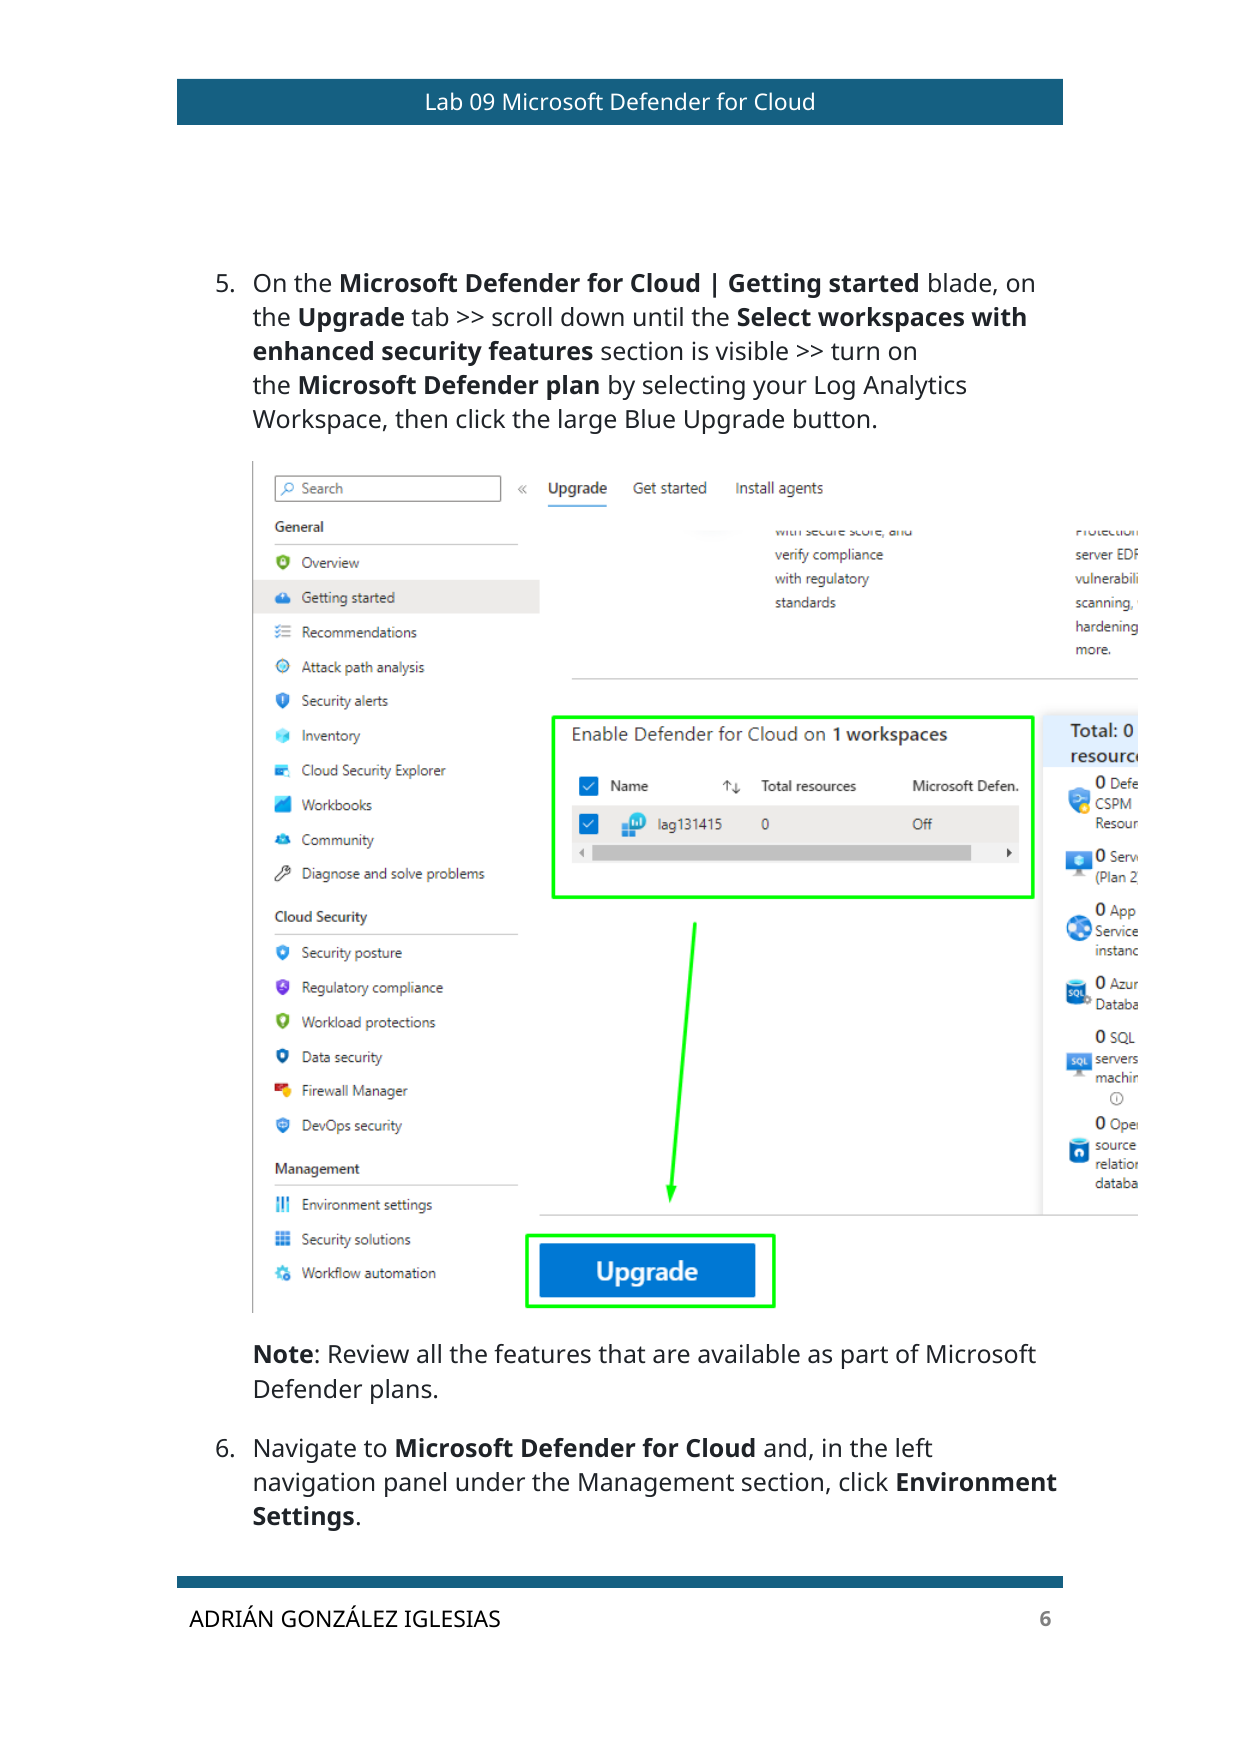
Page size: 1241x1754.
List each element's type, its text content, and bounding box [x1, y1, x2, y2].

list On the Microsoft Defender for Cloud | Getting started blade, on the Upgrade tab >> scroll down until the Select workspaces with enhanced security features section is visible >> turn on the Microsoft Defender plan by selecting your Log Analytics Workspace, then click the large Blue Upgrade button. [215, 266, 1063, 436]
picture [252, 461, 1138, 1313]
text Note: Review all the features that are available as part of Microsoft Defender plans. [252, 1337, 1063, 1405]
list Navigate to Microsoft Defender for Cloud and, in the left navigation panel under the Management section, click Environment Settings. [215, 1430, 1063, 1532]
